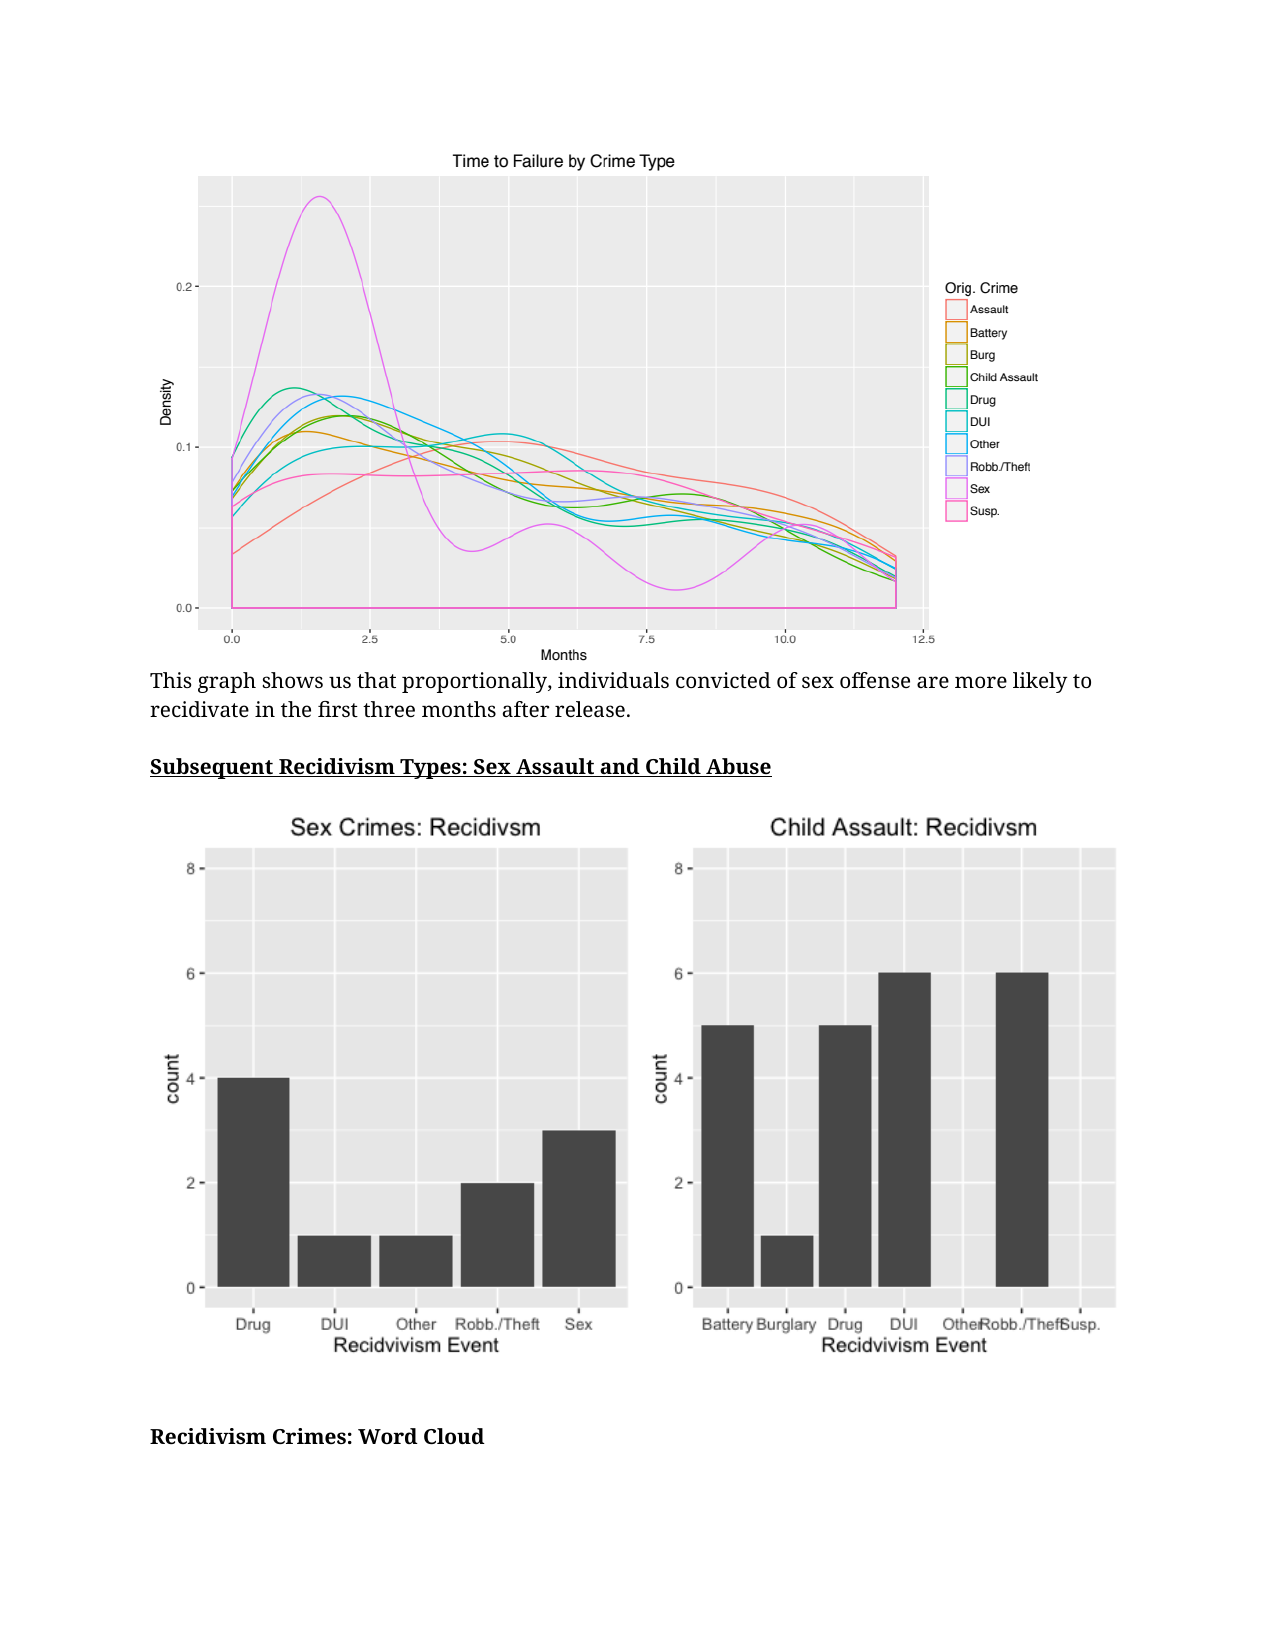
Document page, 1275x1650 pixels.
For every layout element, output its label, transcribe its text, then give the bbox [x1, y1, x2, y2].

text This graph shows us that proportionally, individuals convicted of sex offense are more likely to recidivate in the first three months after release. [150, 666, 1125, 723]
picture [150, 808, 1125, 1366]
text Subsequent Recidivism Types: Sex Assault and Child Abuse [150, 752, 1125, 780]
text Recidivism Crimes: Word Cloud [150, 1422, 1125, 1451]
